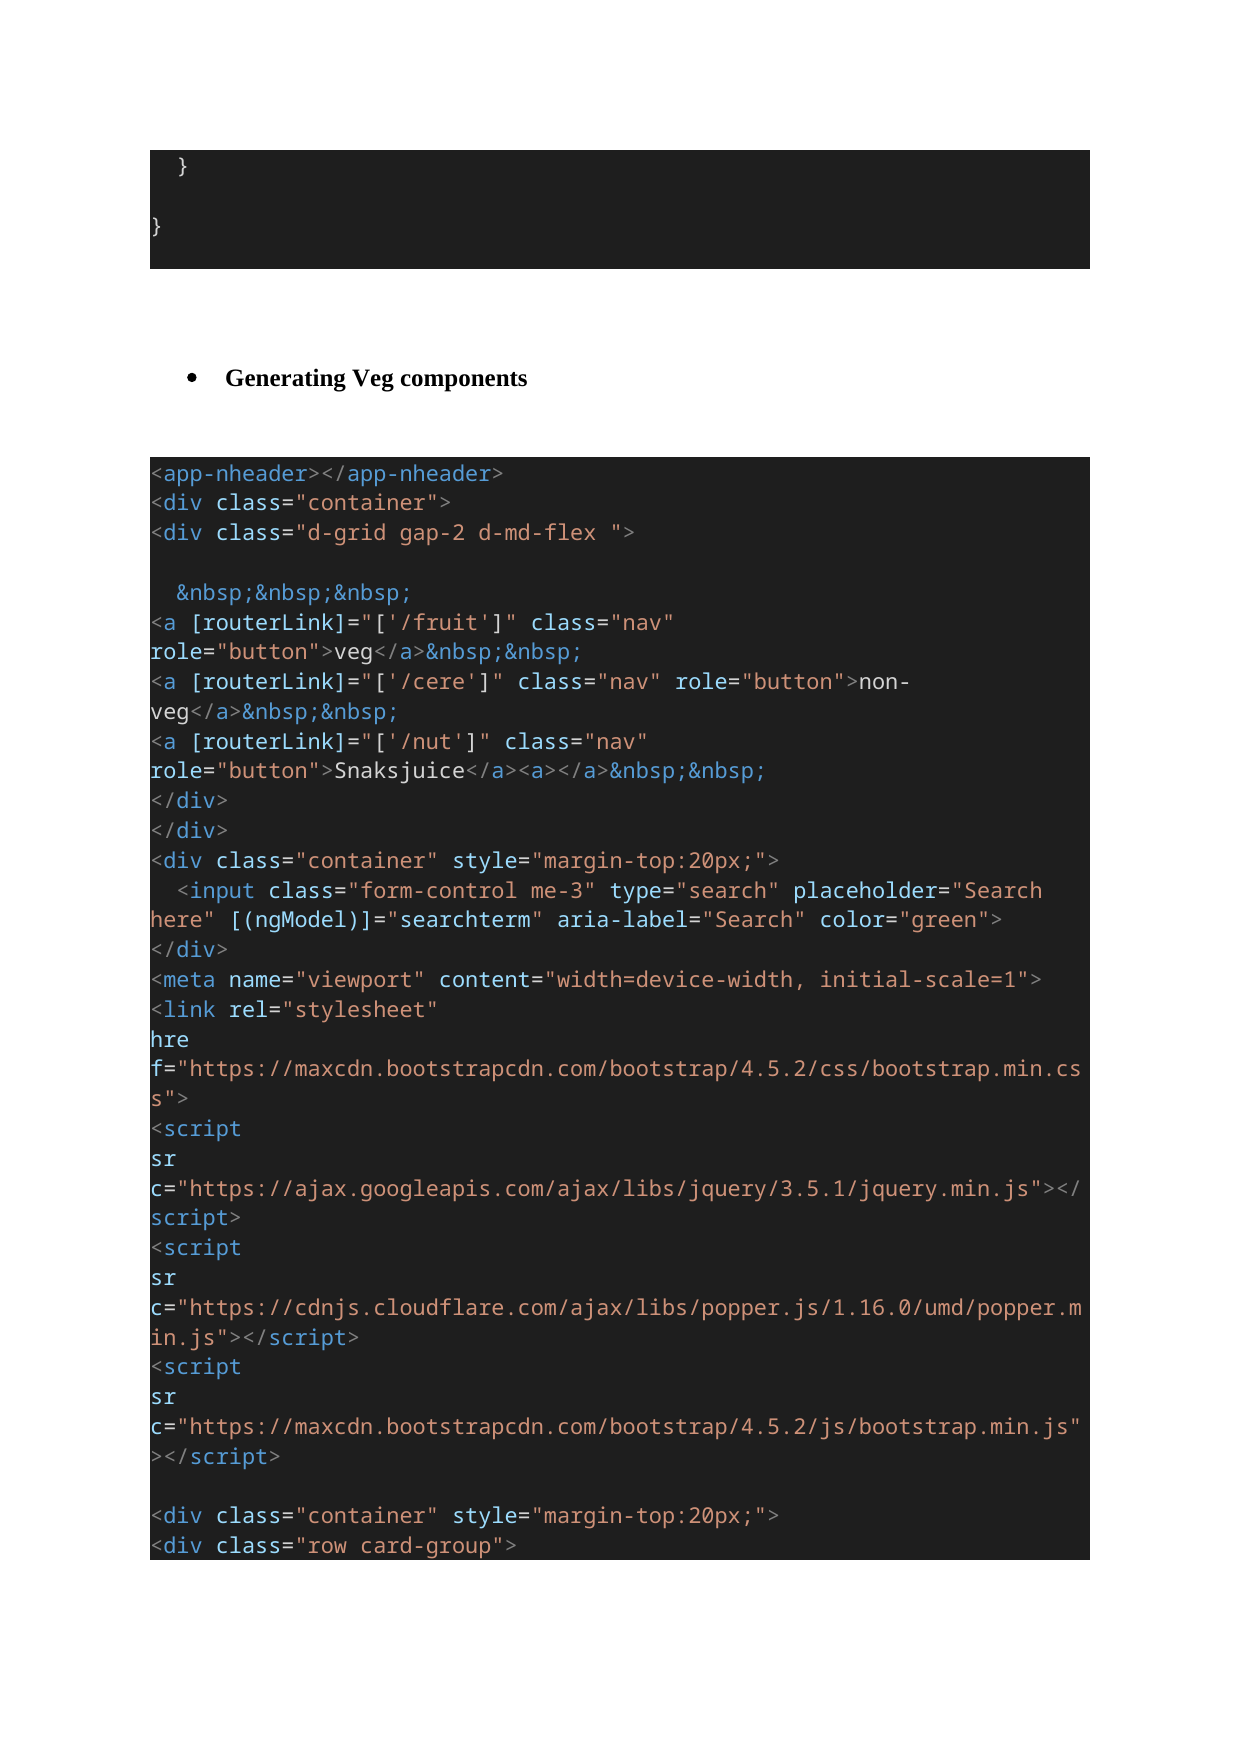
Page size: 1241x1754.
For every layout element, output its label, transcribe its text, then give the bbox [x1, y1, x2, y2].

list Generating Veg components [187, 363, 1090, 392]
text </div> [150, 785, 1090, 815]
text <script src="https://ajax.googleapis.com/ajax/libs/jquery/3.5.1/jquery.min.js"></script> [150, 1113, 1090, 1232]
text </div> [150, 815, 1090, 845]
text <script src="https://cdnjs.cloudflare.com/ajax/libs/popper.js/1.16.0/umd/popper.min.js"></script> [150, 1232, 1090, 1351]
text } [150, 150, 1090, 180]
text <a [routerLink]="['/nut']" class="nav" role="button">Snaksjuice</a><a></a>&nbsp;&nbsp; [150, 726, 1090, 785]
text <div class="row card-group"> [150, 1530, 1090, 1560]
text </div> [150, 934, 1090, 964]
text <div class="container" style="margin-top:20px;"> [150, 1500, 1090, 1530]
text <div class="container"> [150, 487, 1090, 517]
text <a [routerLink]="['/fruit']" class="nav" role="button">veg</a>&nbsp;&nbsp; [150, 606, 1090, 666]
text <script src="https://maxcdn.bootstrapcdn.com/bootstrap/4.5.2/js/bootstrap.min.js"></script> [150, 1351, 1090, 1470]
text } [150, 209, 1090, 239]
text <input class="form-control me-3" type="search" placeholder="Search here" [(ngModel)]="searchterm" aria-label="Search" color="green"> [150, 874, 1090, 934]
text <div class="container" style="margin-top:20px;"> [150, 845, 1090, 874]
text <a [routerLink]="['/cere']" class="nav" role="button">non-veg</a>&nbsp;&nbsp; [150, 666, 1090, 726]
text &nbsp;&nbsp;&nbsp; [150, 577, 1090, 606]
text <meta name="viewport" content="width=device-width, initial-scale=1"> [150, 964, 1090, 994]
text <div class="d-grid gap-2 d-md-flex "> [150, 517, 1090, 547]
text <link rel="stylesheet" href="https://maxcdn.bootstrapcdn.com/bootstrap/4.5.2/css/bootstrap.min.css"> [150, 994, 1090, 1113]
text <app-nheader></app-nheader> [150, 457, 1090, 487]
